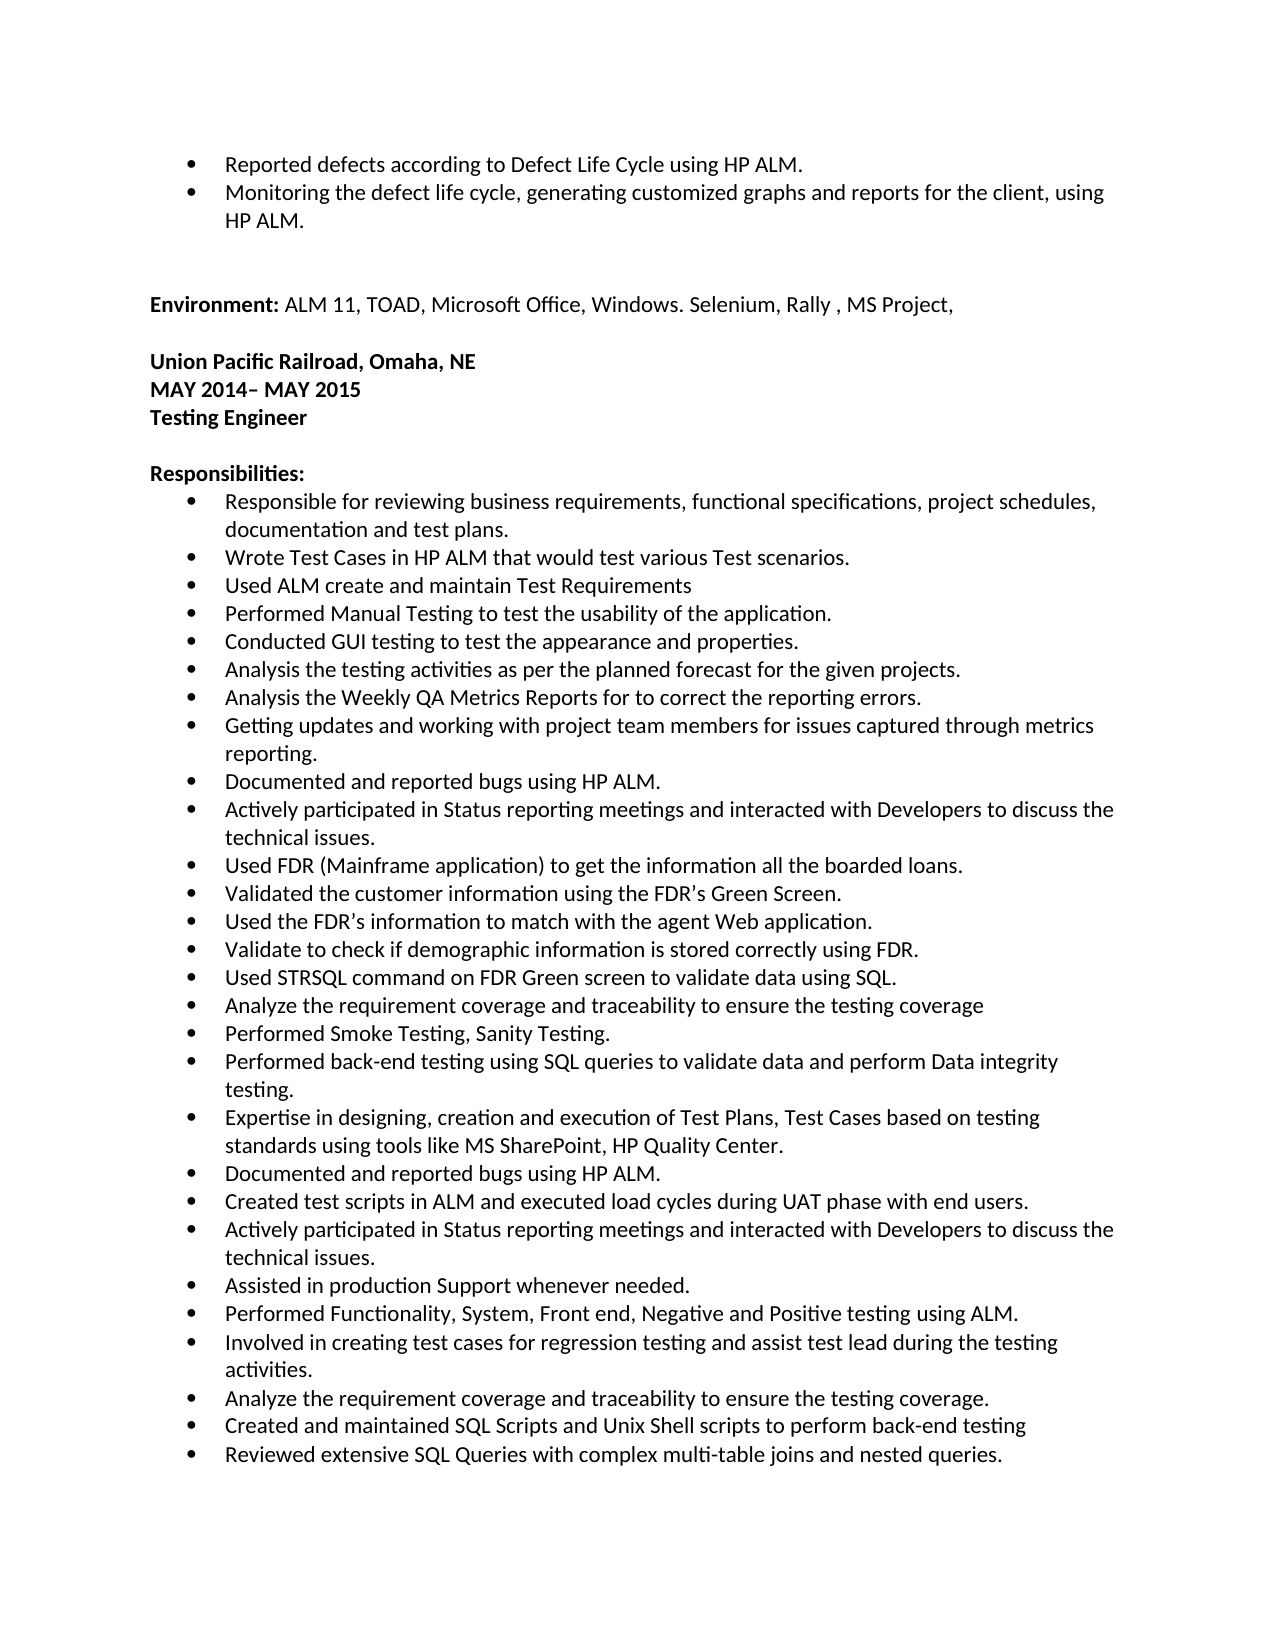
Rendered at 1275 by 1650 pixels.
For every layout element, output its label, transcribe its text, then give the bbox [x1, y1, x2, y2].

list Used the FDR’s information to match with the agent Web application. [187, 907, 1125, 935]
list Involved in creating test cases for regression testing and assist test lead during the testing activities. [187, 1328, 1125, 1384]
list Used FDR (Mainframe application) to get the information all the boarded loans. [187, 851, 1125, 879]
list Analysis the testing activities as per the planned forecast for the given projects. [187, 655, 1125, 683]
text MAY 2014– MAY 2015 [150, 375, 1125, 403]
list Performed Smoke Testing, Sanity Testing. [187, 1019, 1125, 1047]
list Wrote Test Cases in HP ALM that would test various Test scenarios. [187, 543, 1125, 571]
list Responsible for reviewing business requirements, functional specifications, project schedules, documentation and test plans. [187, 487, 1125, 543]
list Analyze the requirement coverage and traceability to ensure the testing coverage. [187, 1384, 1125, 1412]
list Analysis the Weekly QA Metrics Reports for to correct the reporting errors. [187, 683, 1125, 711]
text Union Pacific Railroad, Omaha, NE [150, 347, 1155, 375]
list Analyze the requirement coverage and traceability to ensure the testing coverage [187, 991, 1125, 1019]
text Environment: ALM 11, TOAD, Microsoft Office, Windows. Selenium, Rally , MS Project, [150, 290, 1125, 318]
list Actively participated in Status reporting meetings and interacted with Developers to discuss the technical issues. [187, 1216, 1125, 1272]
list Used STRSQL command on FDR Green screen to validate data using SQL. [187, 963, 1125, 991]
list Performed Functionality, System, Front end, Negative and Positive testing using ALM. [187, 1299, 1125, 1328]
list Reviewed extensive SQL Queries with complex multi-table joins and nested queries. [187, 1440, 1125, 1468]
list Performed Manual Testing to test the usability of the application. [187, 599, 1125, 627]
list Expertise in designing, creation and execution of Test Plans, Test Cases based on testing standards using tools like MS SharePoint, HP Quality Center. [187, 1103, 1125, 1159]
list Used ALM create and maintain Test Requirements [187, 571, 1125, 599]
list Created and maintained SQL Scripts and Unix Shell scripts to perform back-end testing [187, 1412, 1125, 1440]
list Documented and reported bugs using HP ALM. [187, 1159, 1125, 1187]
list Documented and reported bugs using HP ALM. [187, 767, 1125, 795]
list Validated the customer information using the FDR’s Green Screen. [187, 879, 1125, 907]
list Reported defects according to Defect Life Cycle using HP ALM. [187, 150, 1125, 178]
list Validate to check if demographic information is stored correctly using FDR. [187, 935, 1125, 963]
list Assisted in production Support whenever needed. [187, 1272, 1125, 1299]
list Actively participated in Status reporting meetings and interacted with Developers to discuss the technical issues. [187, 795, 1125, 851]
list Performed back-end testing using SQL queries to validate data and perform Data integrity testing. [187, 1047, 1125, 1103]
list Monitoring the defect life cycle, generating customized graphs and reports for the client, using HP ALM. [187, 178, 1125, 234]
list Conducted GUI testing to test the appearance and properties. [187, 627, 1125, 655]
text Testing Engineer [150, 403, 1155, 431]
subtitle Responsibilities: [150, 459, 1125, 487]
list Getting updates and working with project team members for issues captured through metrics reporting. [187, 711, 1125, 767]
list Created test scripts in ALM and executed load cycles during UAT phase with end users. [187, 1187, 1125, 1216]
